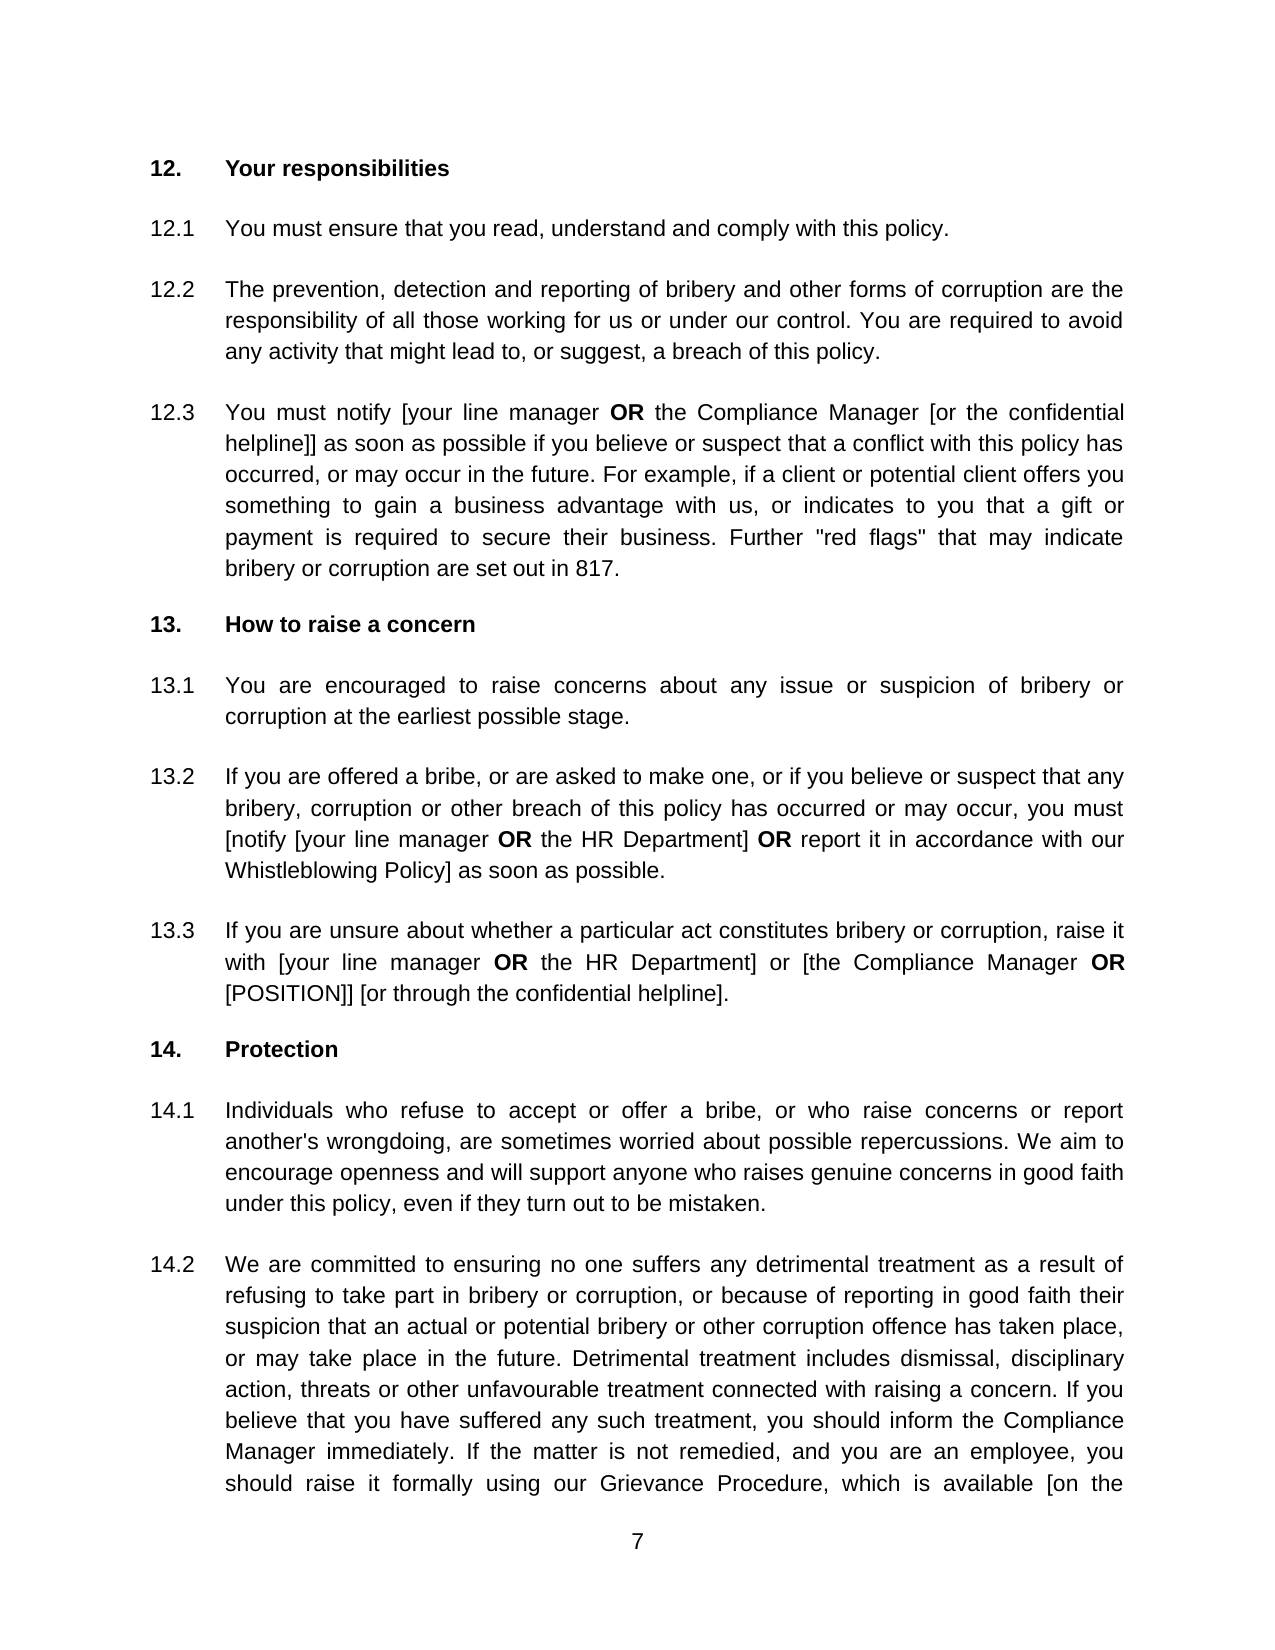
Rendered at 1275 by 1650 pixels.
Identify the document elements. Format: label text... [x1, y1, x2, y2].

title You are encouraged to raise concerns about any issue or suspicion of bribery or corruption at the earliest possible stage. [150, 667, 1125, 729]
title The prevention, detection and reporting of bribery and other forms of corruption are the responsibility of all those working for us or under our control. You are required to avoid any activity that might lead to, or suggest, a breach of this policy. [150, 271, 1125, 364]
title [150, 1246, 1125, 1496]
title If you are unsure about whether a particular act constitutes bribery or corruption, raise it with [your line manager OR the HR Department] or [the Compliance Manager OR [POSITION]] [or through the confidential helpline]. [150, 912, 1125, 1006]
title Your responsibilities [150, 150, 1125, 181]
title How to raise a concern [150, 606, 1125, 637]
title Protection [150, 1031, 1125, 1062]
title Individuals who refuse to accept or offer a bribe, or who raise concerns or report another's wrongdoing, are sometimes worried about possible repercussions. We aim to encourage openness and will support anyone who raises genuine concerns in good faith under this policy, even if they turn out to be mistaken. [150, 1092, 1125, 1217]
title If you are offered a bribe, or are asked to make one, or if you believe or suspect that any bribery, corruption or other breach of this policy has occurred or may occur, you must [notify [your line manager OR the HR Department] OR report it in accordance with our Whistleblowing Policy] as soon as possible. [150, 758, 1125, 883]
title You must ensure that you read, understand and comply with this policy. [150, 210, 1125, 242]
title You must notify [your line manager OR the Compliance Manager [or the confidential helpline]] as soon as possible if you believe or suspect that a conflict with this policy has occurred, or may occur in the future. For example, if a client or potential client offers you something to gain a business advantage with us, or indicates to you that a gift or payment is required to secure their business. Further "red flags" that may indicate bribery or corruption are set out in clause 17. [150, 394, 1125, 581]
